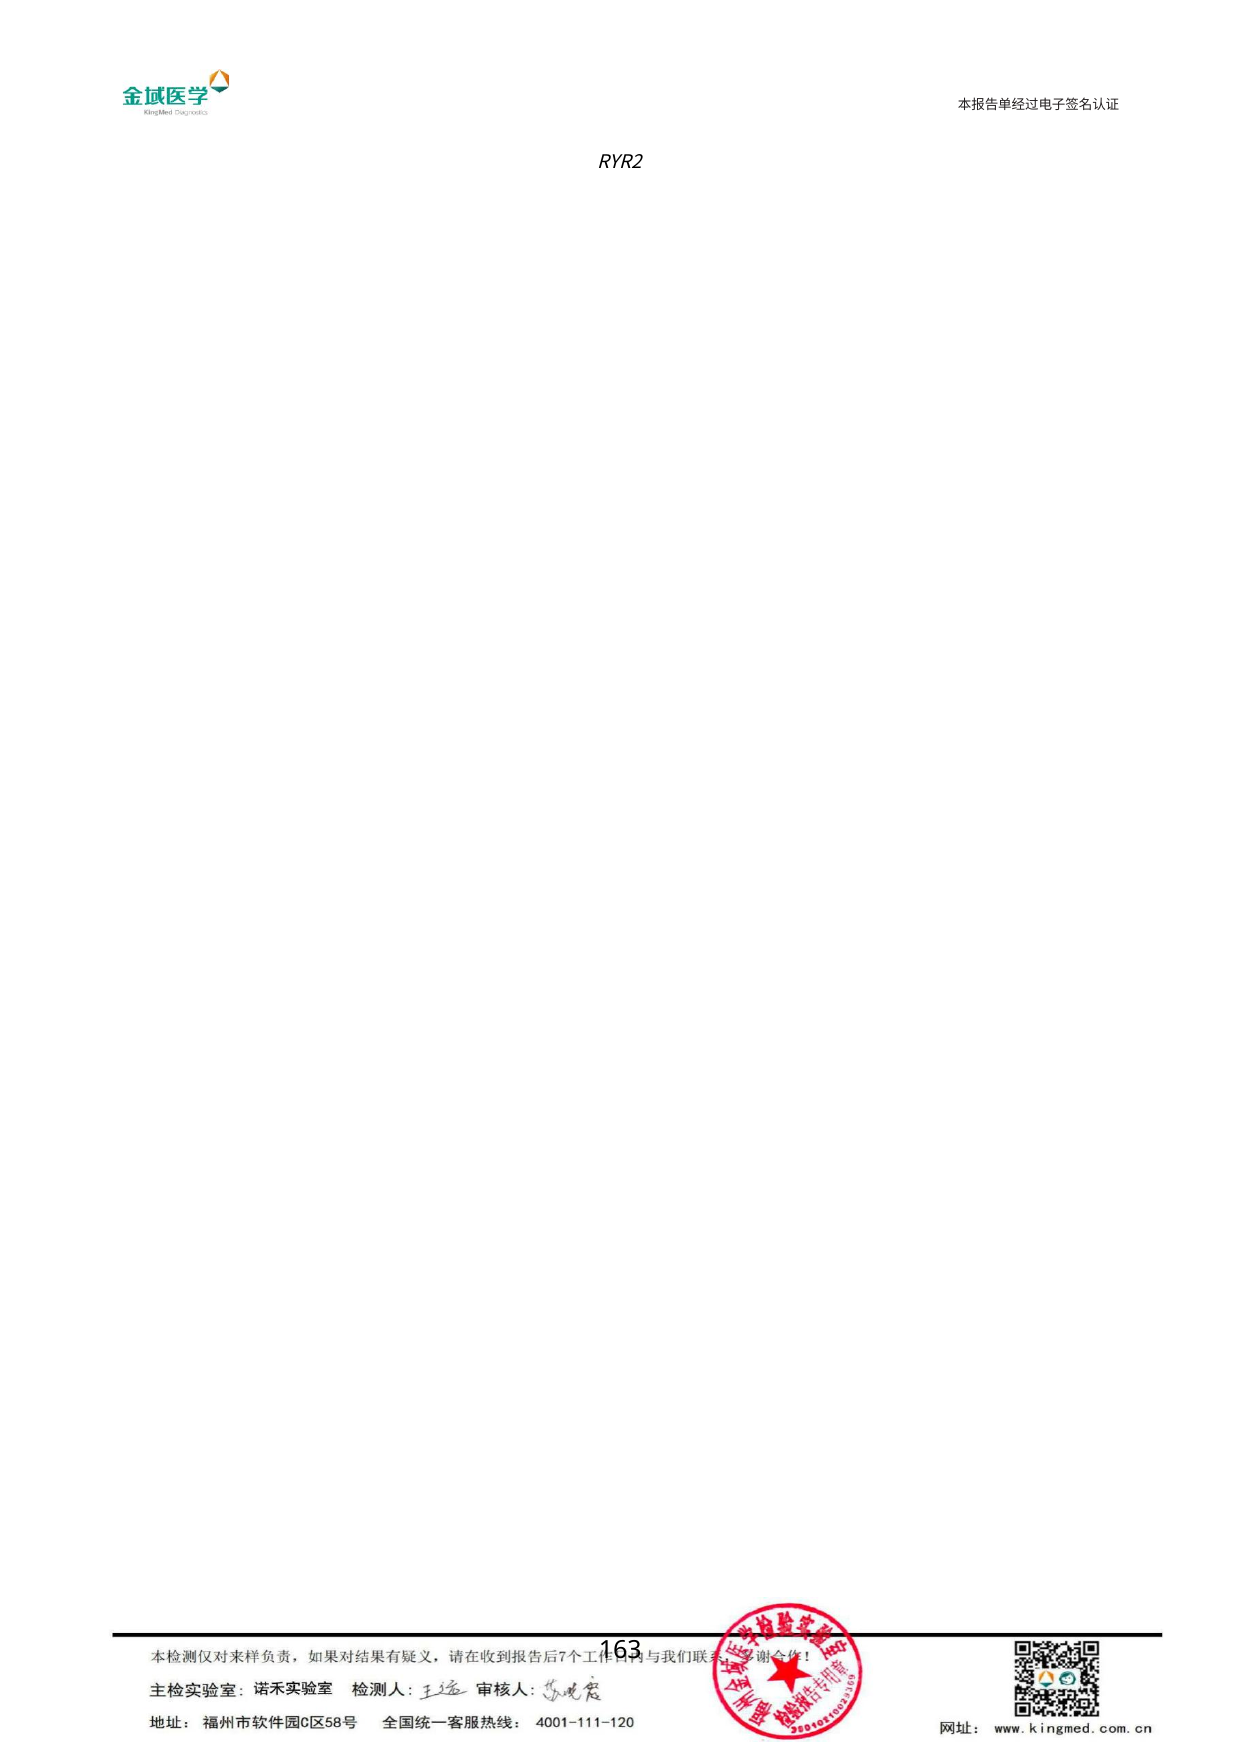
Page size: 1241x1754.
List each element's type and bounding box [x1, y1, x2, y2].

picture [122, 69, 230, 116]
picture [108, 1597, 1164, 1742]
